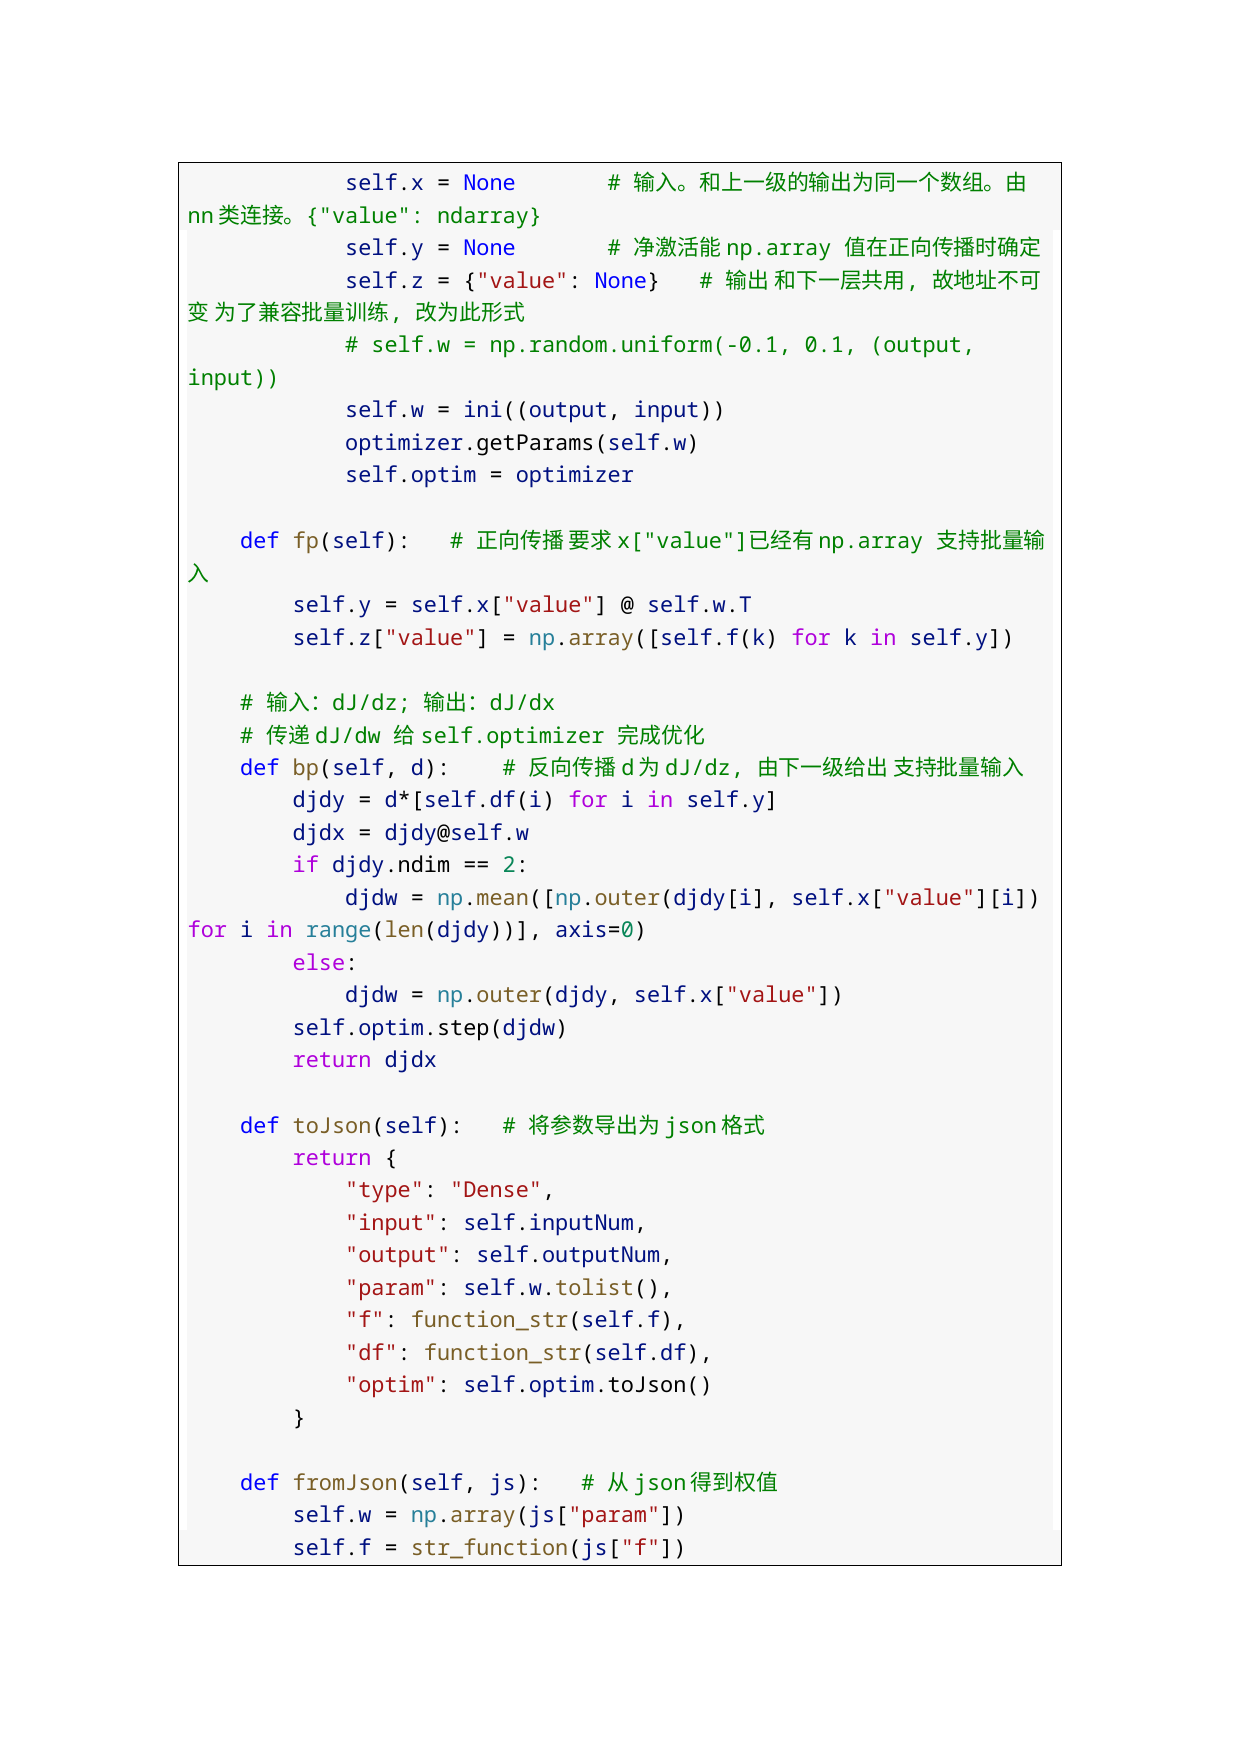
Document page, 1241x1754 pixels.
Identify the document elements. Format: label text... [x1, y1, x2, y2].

text "input": self.inputNum, [187, 1205, 1053, 1238]
text optimizer.getParams(self.w) [187, 425, 1053, 458]
text self.f = str_function(js["f"]) [179, 1527, 1061, 1565]
text djdy = d*[self.df(i) for i in self.y] [187, 783, 1053, 815]
text # 传递 dJ/dw 给 self.optimizer 完成优化 [187, 718, 1053, 750]
text "optim": self.optim.toJson() [187, 1368, 1053, 1400]
text "output": self.outputNum, [187, 1238, 1053, 1270]
text djdx = djdy@self.w [187, 815, 1053, 848]
text def fp(self): # 正向传播 要求x["value"]已经有np.array 支持批量输入 [187, 523, 1053, 588]
text self.y = None # 净激活能 np.array 值在正向传播时确定 [187, 230, 1053, 263]
text djdw = np.outer(djdy, self.x["value"]) [187, 978, 1053, 1010]
text "df": function_str(self.df), [187, 1335, 1053, 1368]
text self.z["value"] = np.array([self.f(k) for k in self.y]) [187, 620, 1053, 653]
text self.w = np.array(js["param"]) [187, 1498, 1053, 1527]
text def fromJson(self, js): # 从json得到权值 [187, 1465, 1053, 1498]
text self.z = {"value": None} # 输出 和下一层共用, 故地址不可变 为了兼容批量训练, 改为此形式 [187, 263, 1053, 328]
text # 输入：dJ/dz; 输出：dJ/dx [187, 685, 1053, 718]
text # self.w = np.random.uniform(-0.1, 0.1, (output, input)) [187, 328, 1053, 393]
text def bp(self, d): # 反向传播 d为dJ/dz, 由下一级给出 支持批量输入 [187, 750, 1053, 783]
text if djdy.ndim == 2: [187, 848, 1053, 880]
text djdw = np.mean([np.outer(djdy[i], self.x["value"][i]) for i in range(len(djdy))], axis=0) [187, 880, 1053, 945]
text def toJson(self): # 将参数导出为json格式 [187, 1108, 1053, 1140]
text self.w = ini((output, input)) [187, 393, 1053, 425]
text "f": function_str(self.f), [187, 1303, 1053, 1335]
text self.x = None # 输入。和上一级的输出为同一个数组。由nn类连接。{"value": ndarray} [179, 163, 1061, 230]
text } [187, 1400, 1053, 1433]
text self.y = self.x["value"] @ self.w.T [187, 588, 1053, 620]
text "type": "Dense", [187, 1173, 1053, 1205]
text self.optim = optimizer [187, 458, 1053, 490]
text self.optim.step(djdw) [187, 1010, 1053, 1043]
text else: [187, 945, 1053, 978]
text return { [187, 1140, 1053, 1173]
text "param": self.w.tolist(), [187, 1270, 1053, 1303]
text return djdx [187, 1043, 1053, 1075]
